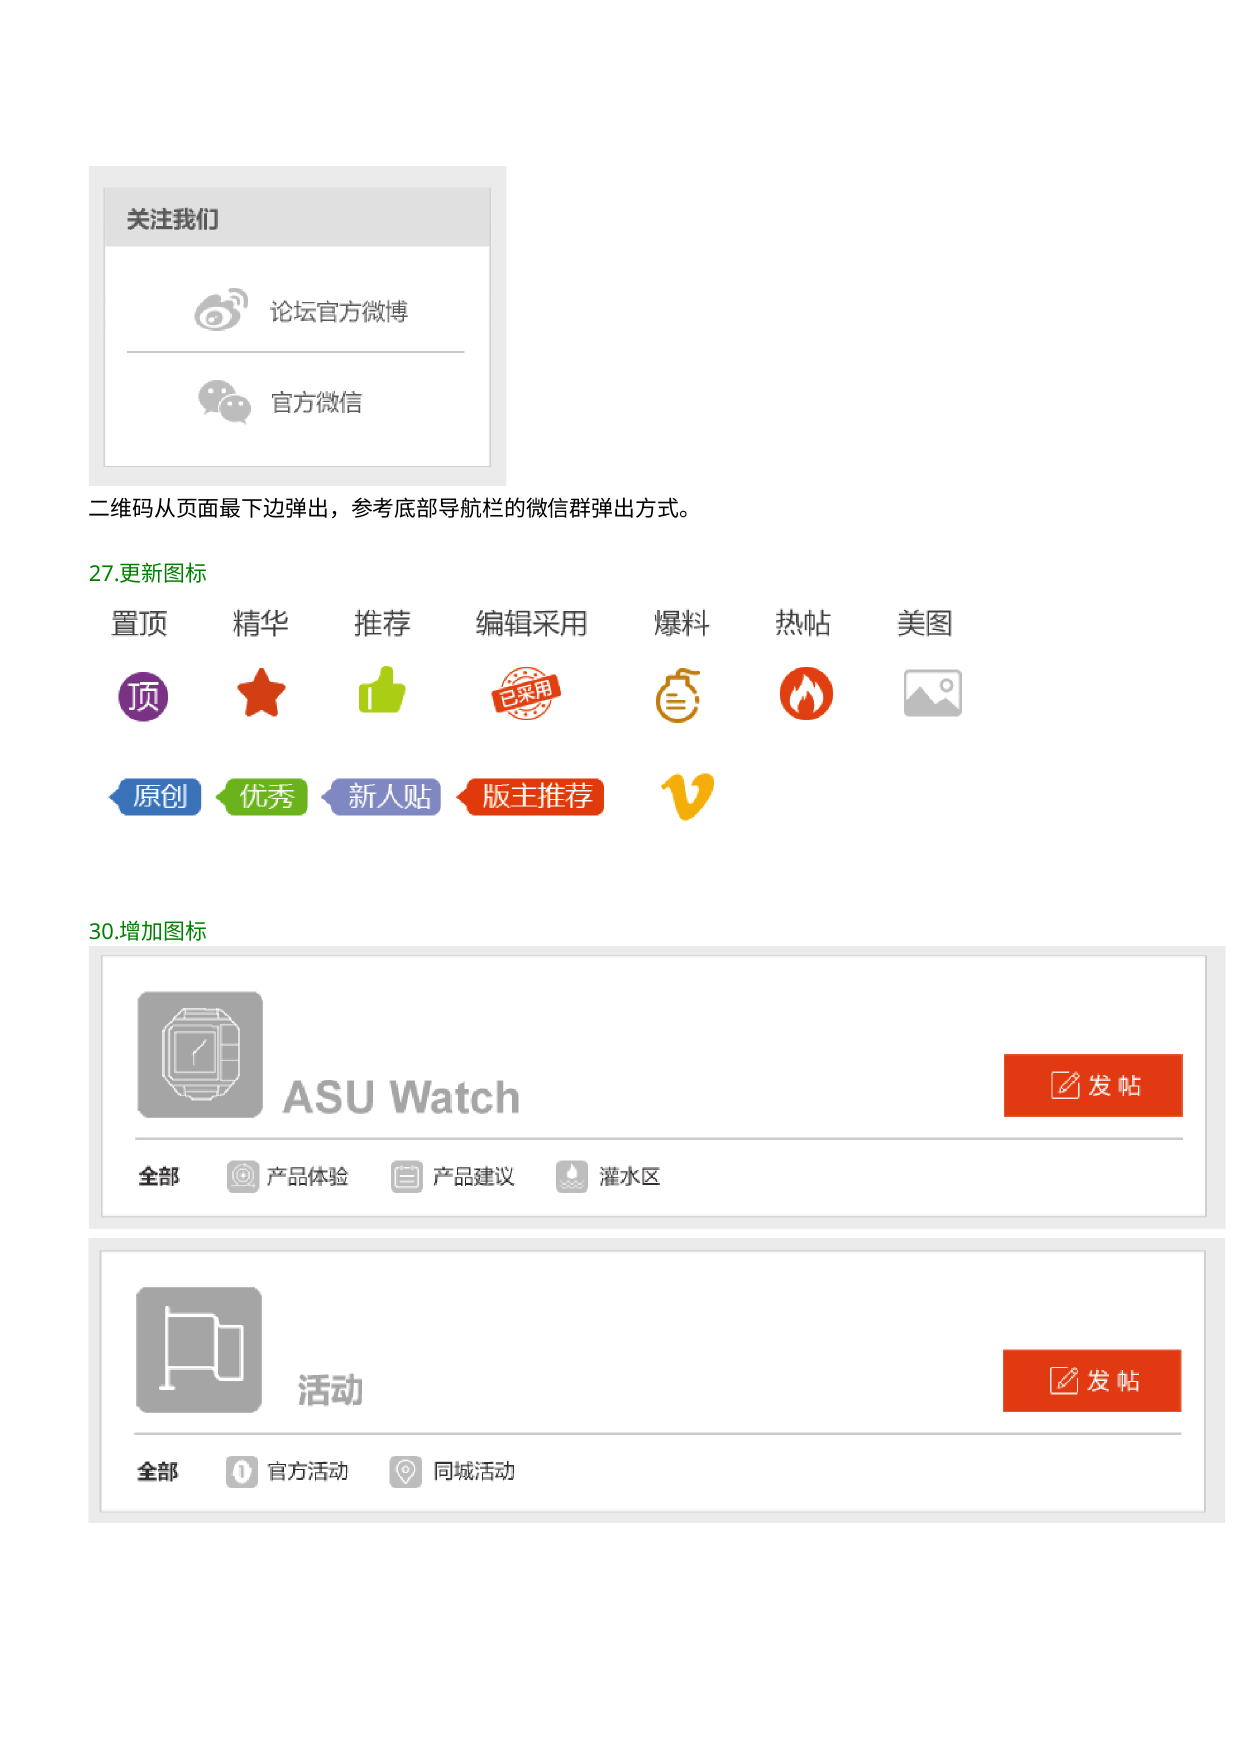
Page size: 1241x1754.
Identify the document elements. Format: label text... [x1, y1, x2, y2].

text 27.更新图标 [89, 556, 1226, 588]
picture [88, 166, 507, 486]
text 30.增加图标 [89, 913, 1226, 946]
text 二维码从页面最下边弹出，参考底部导航栏的微信群弹出方式。 [44, 491, 1226, 523]
picture [88, 946, 1226, 1229]
picture [88, 588, 1064, 838]
picture [88, 1238, 1226, 1523]
